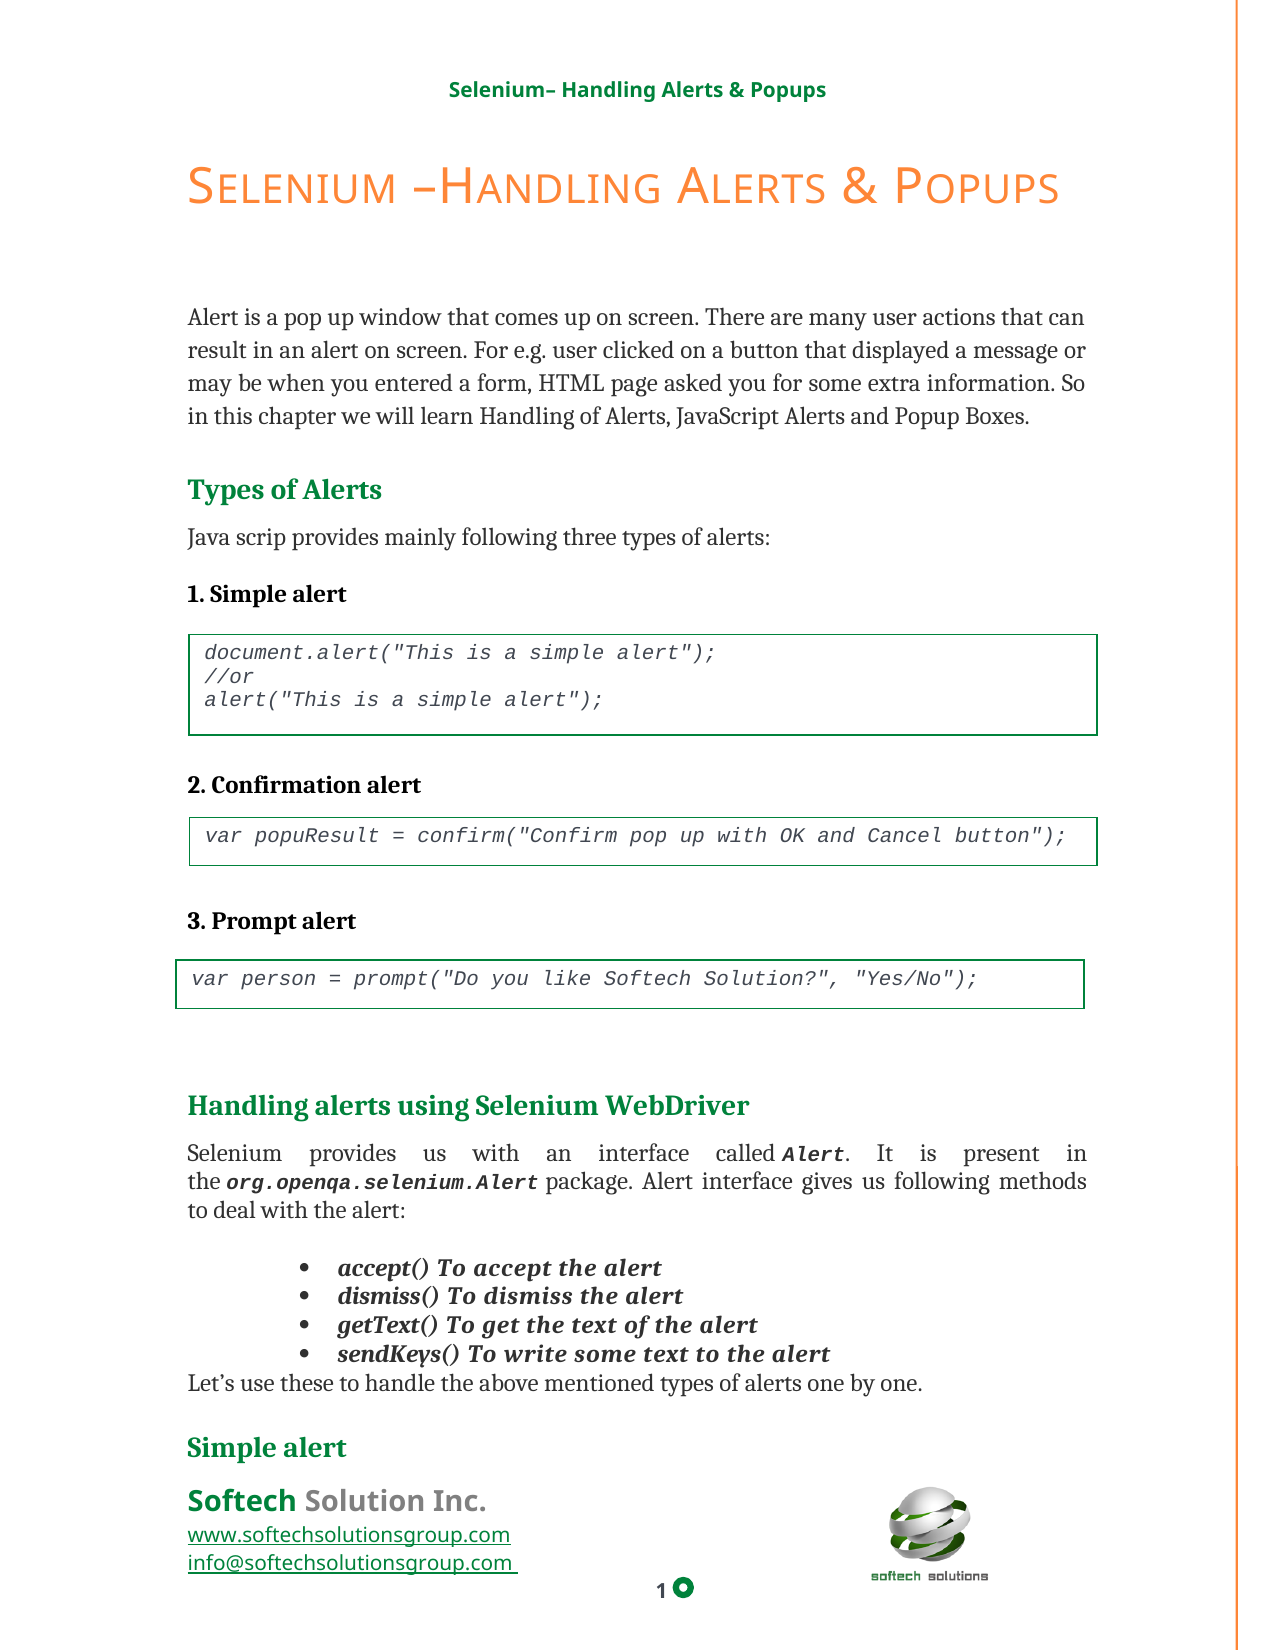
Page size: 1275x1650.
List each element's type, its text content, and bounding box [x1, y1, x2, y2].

subtitle Simple alert [187, 1413, 1087, 1464]
list accept() To accept the alert [300, 1253, 1087, 1282]
text 2. Confirmation alert [187, 771, 1087, 799]
list sendKeys() To write some text to the alert [300, 1340, 1087, 1368]
list dismiss() To dismiss the alert [300, 1282, 1087, 1311]
text Java scrip provides mainly following three types of alerts: [187, 523, 1087, 580]
list getText() To get the text of the alert [300, 1311, 1087, 1340]
subtitle Types of Alerts [187, 456, 1087, 507]
text 1. Simple alert [187, 580, 1087, 609]
text Let’s use these to handle the above mentioned types of alerts one by one. [187, 1368, 1087, 1397]
text Selenium provides us with an interface called Alert. It is present in the org.openqa.selenium.Alert package. Alert interface gives us following methods to deal with the alert: [187, 1138, 1087, 1225]
text 3. Prompt alert [187, 907, 1087, 936]
text Alert is a pop up window that comes up on screen. There are many user actions that can result in an alert on screen. For e.g. user clicked on a button that displayed a message or may be when you entered a form, HTML page asked you for some extra information. So in this chapter we will learn Handling of Alerts, JavaScript Alerts and Popup Boxes. [187, 303, 1087, 430]
subtitle Handling alerts using Selenium WebDriver [187, 1071, 1087, 1123]
picture [840, 1477, 1014, 1604]
